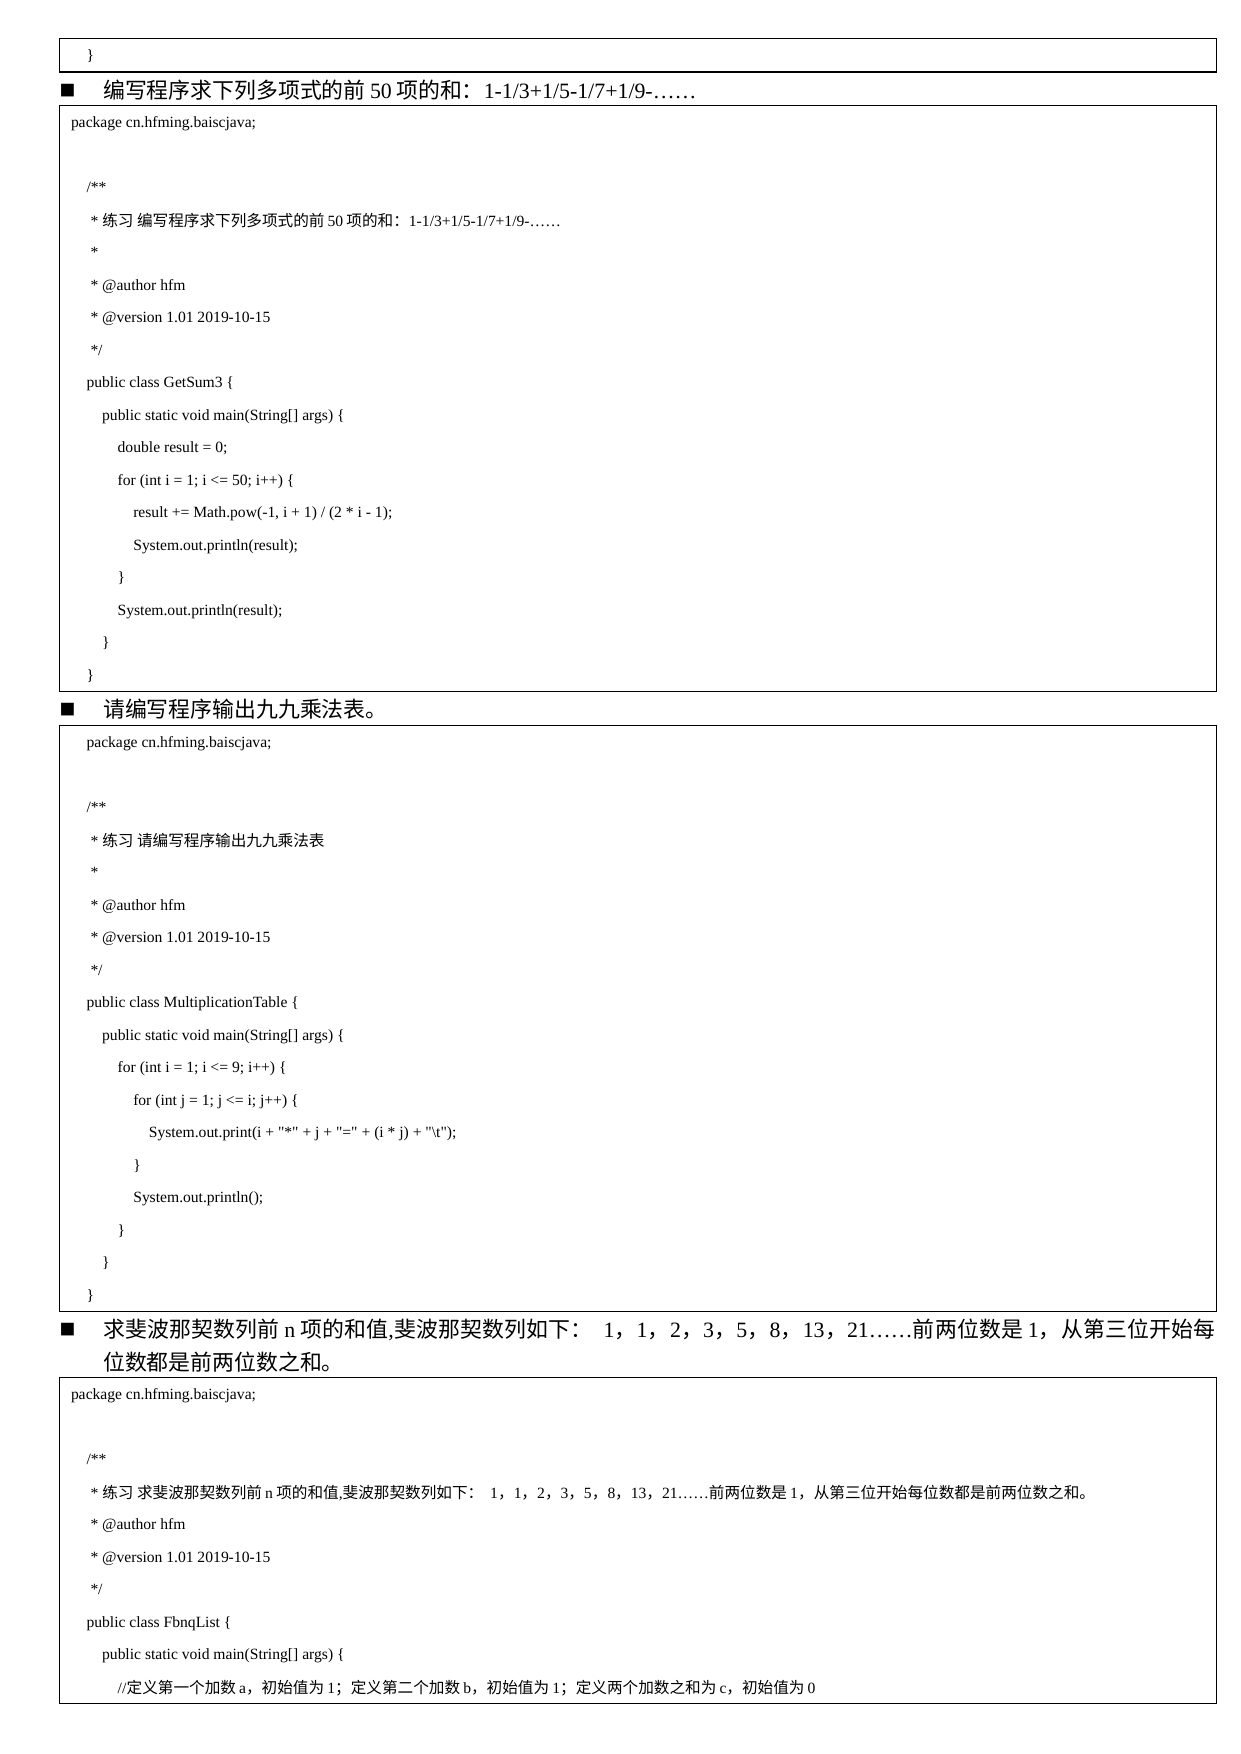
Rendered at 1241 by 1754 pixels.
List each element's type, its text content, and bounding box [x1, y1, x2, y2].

table_header package cn.hfming.baiscjava; /** * 练习 请编写程序输出九九乘法表 * * @author hfm * @version 1.01 2019-10-15 */ public class MultiplicationTable { public static void main(String[] args) { for (int i = 1; i <= 9; i++) { for (int j = 1; j <= i; j++) { System.out.print(i + "*" + j + "=" + (i * j) + "\t"); } System.out.println(); } } } [60, 726, 1216, 1311]
list 编写程序求下列多项式的前50项的和：1-1/3+1/5-1/7+1/9-…… [59, 73, 1217, 105]
table_header package cn.hfming.baiscjava; /** * 练习 编写程序求下列多项式的前50项的和：1-1/3+1/5-1/7+1/9-…… * * @author hfm * @version 1.01 2019-10-15 */ public class GetSum3 { public static void main(String[] args) { double result = 0; for (int i = 1; i <= 50; i++) { result += Math.pow(-1, i + 1) / (2 * i - 1); System.out.println(result); } System.out.println(result); } } [60, 106, 1216, 691]
list 请编写程序输出九九乘法表。 [59, 692, 1217, 724]
list 求斐波那契数列前n项的和值,斐波那契数列如下： 1，1，2，3，5，8，13，21……前两位数是1，从第三位开始每位数都是前两位数之和。 [59, 1312, 1217, 1377]
